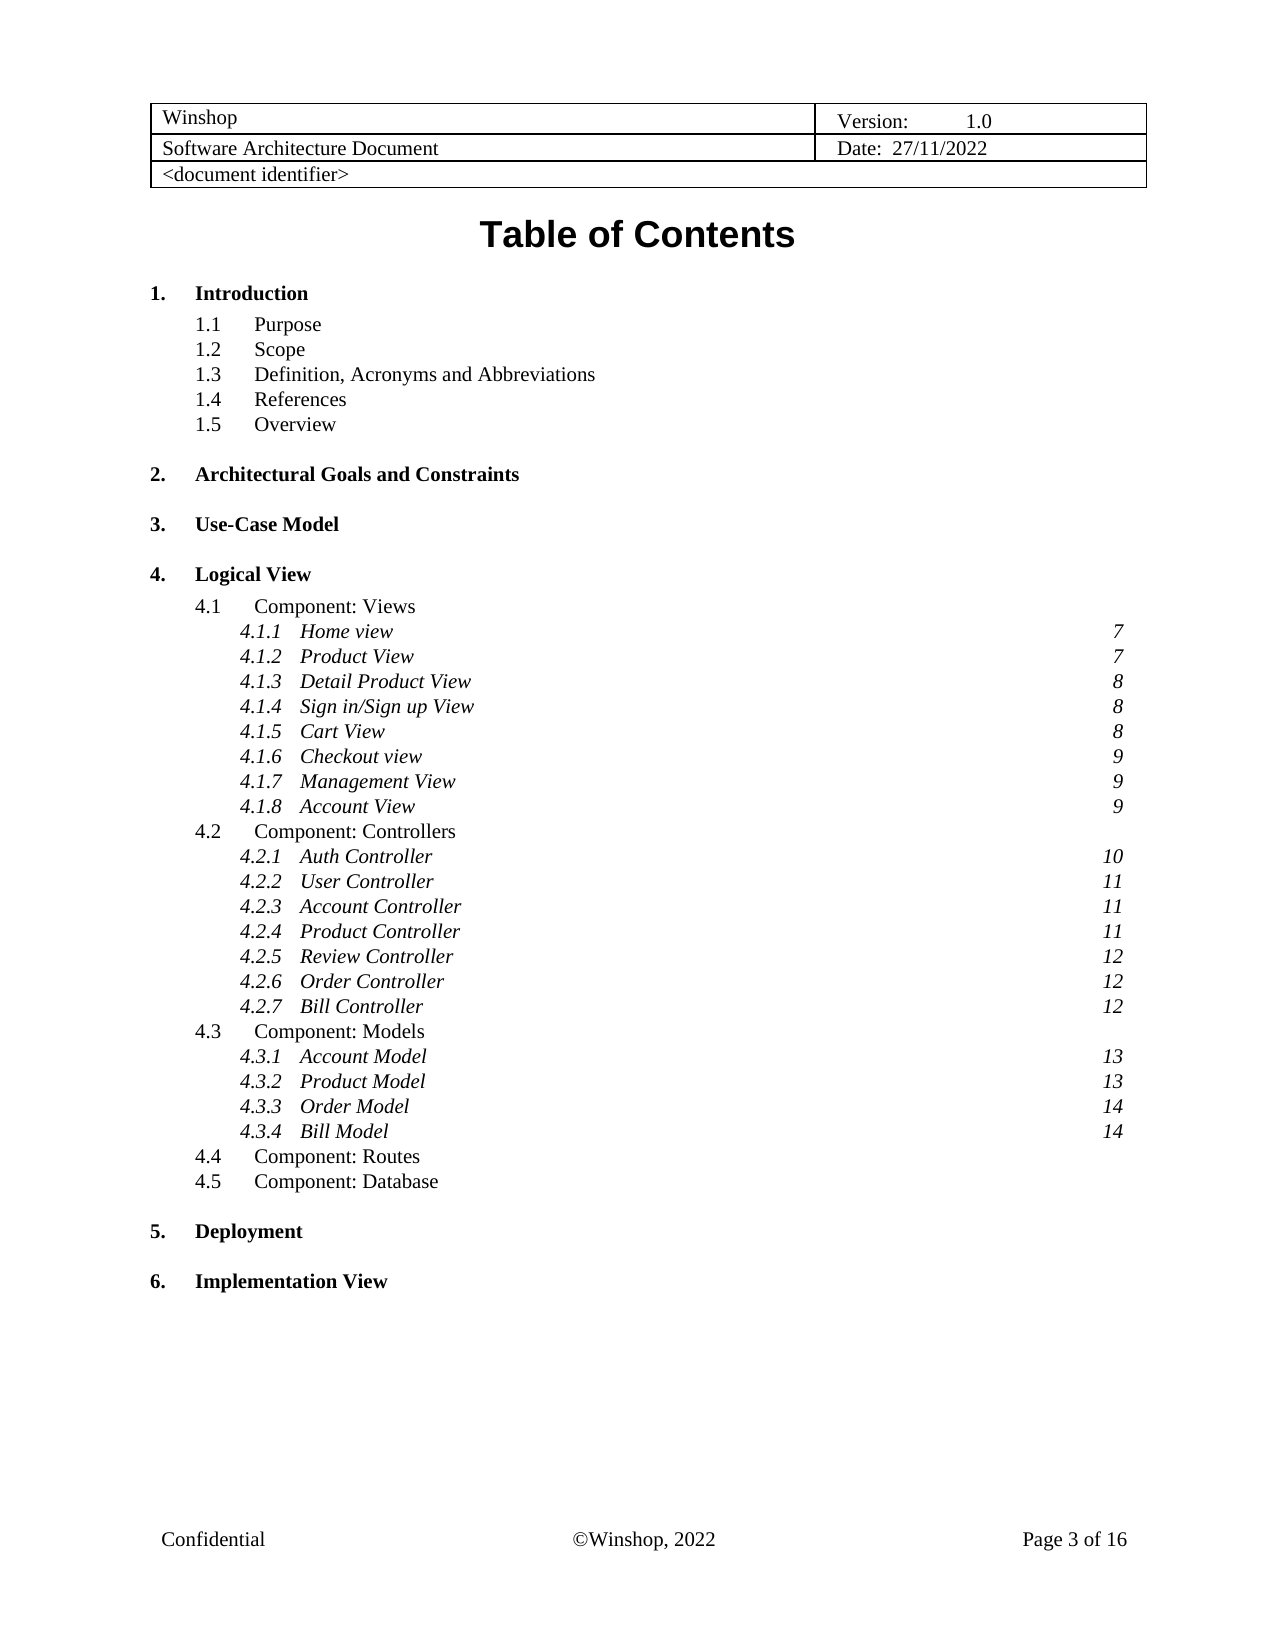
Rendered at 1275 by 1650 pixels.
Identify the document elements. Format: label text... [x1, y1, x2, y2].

text 4.1.1 Home view 7 [240, 618, 1125, 643]
title Table of Contents [150, 212, 1125, 255]
text 4.1.6 Checkout view 9 [240, 743, 1125, 768]
text 4.5 Component: Database 15 [195, 1168, 1050, 1193]
text 1. Introduction 4 [150, 280, 1050, 305]
text 4.2.1 Auth Controller 10 [240, 843, 1125, 868]
text 4.3.4 Bill Model 14 [240, 1118, 1125, 1143]
text 4.2.7 Bill Controller 12 [240, 993, 1125, 1018]
text 4.1.4 Sign in/Sign up View 8 [240, 693, 1125, 718]
text 4.3.2 Product Model 13 [240, 1068, 1125, 1093]
text 4.1.3 Detail Product View 8 [240, 668, 1125, 693]
text 4.1.2 Product View 7 [240, 643, 1125, 668]
text 1.3 Definition, Acronyms and Abbreviations 4 [195, 361, 1050, 386]
text 4.3.1 Account Model 13 [240, 1043, 1125, 1068]
text 1.5 Overview 4 [195, 411, 1050, 436]
text 3. Use-Case Model 5 [150, 511, 1050, 536]
text 1.1 Purpose 4 [195, 311, 1050, 336]
text 4.2.6 Order Controller 12 [240, 968, 1125, 993]
text 4.1.5 Cart View 8 [240, 718, 1125, 743]
text 6. Implementation View 15 [150, 1268, 1050, 1293]
text 4.1.7 Management View 9 [240, 768, 1125, 793]
text 4.3.3 Order Model 14 [240, 1093, 1125, 1118]
text 4.2.5 Review Controller 12 [240, 943, 1125, 968]
text 4. Logical View 5 [150, 561, 1050, 586]
text 4.2.3 Account Controller 11 [240, 893, 1125, 918]
text 5. Deployment 15 [150, 1218, 1050, 1243]
text 2. Architectural Goals and Constraints 4 [150, 461, 1050, 486]
text 4.2.2 User Controller 11 [240, 868, 1125, 893]
text 4.4 Component: Routes 15 [195, 1143, 1050, 1168]
text 1.4 References 4 [195, 386, 1050, 411]
text 4.1.8 Account View 9 [240, 793, 1125, 818]
text 4.3 Component: Models 13 [195, 1018, 1050, 1043]
text 4.2 Component: Controllers 10 [195, 818, 1050, 843]
text 4.2.4 Product Controller 11 [240, 918, 1125, 943]
text 4.1 Component: Views 6 [195, 593, 1050, 618]
text 1.2 Scope 4 [195, 336, 1050, 361]
